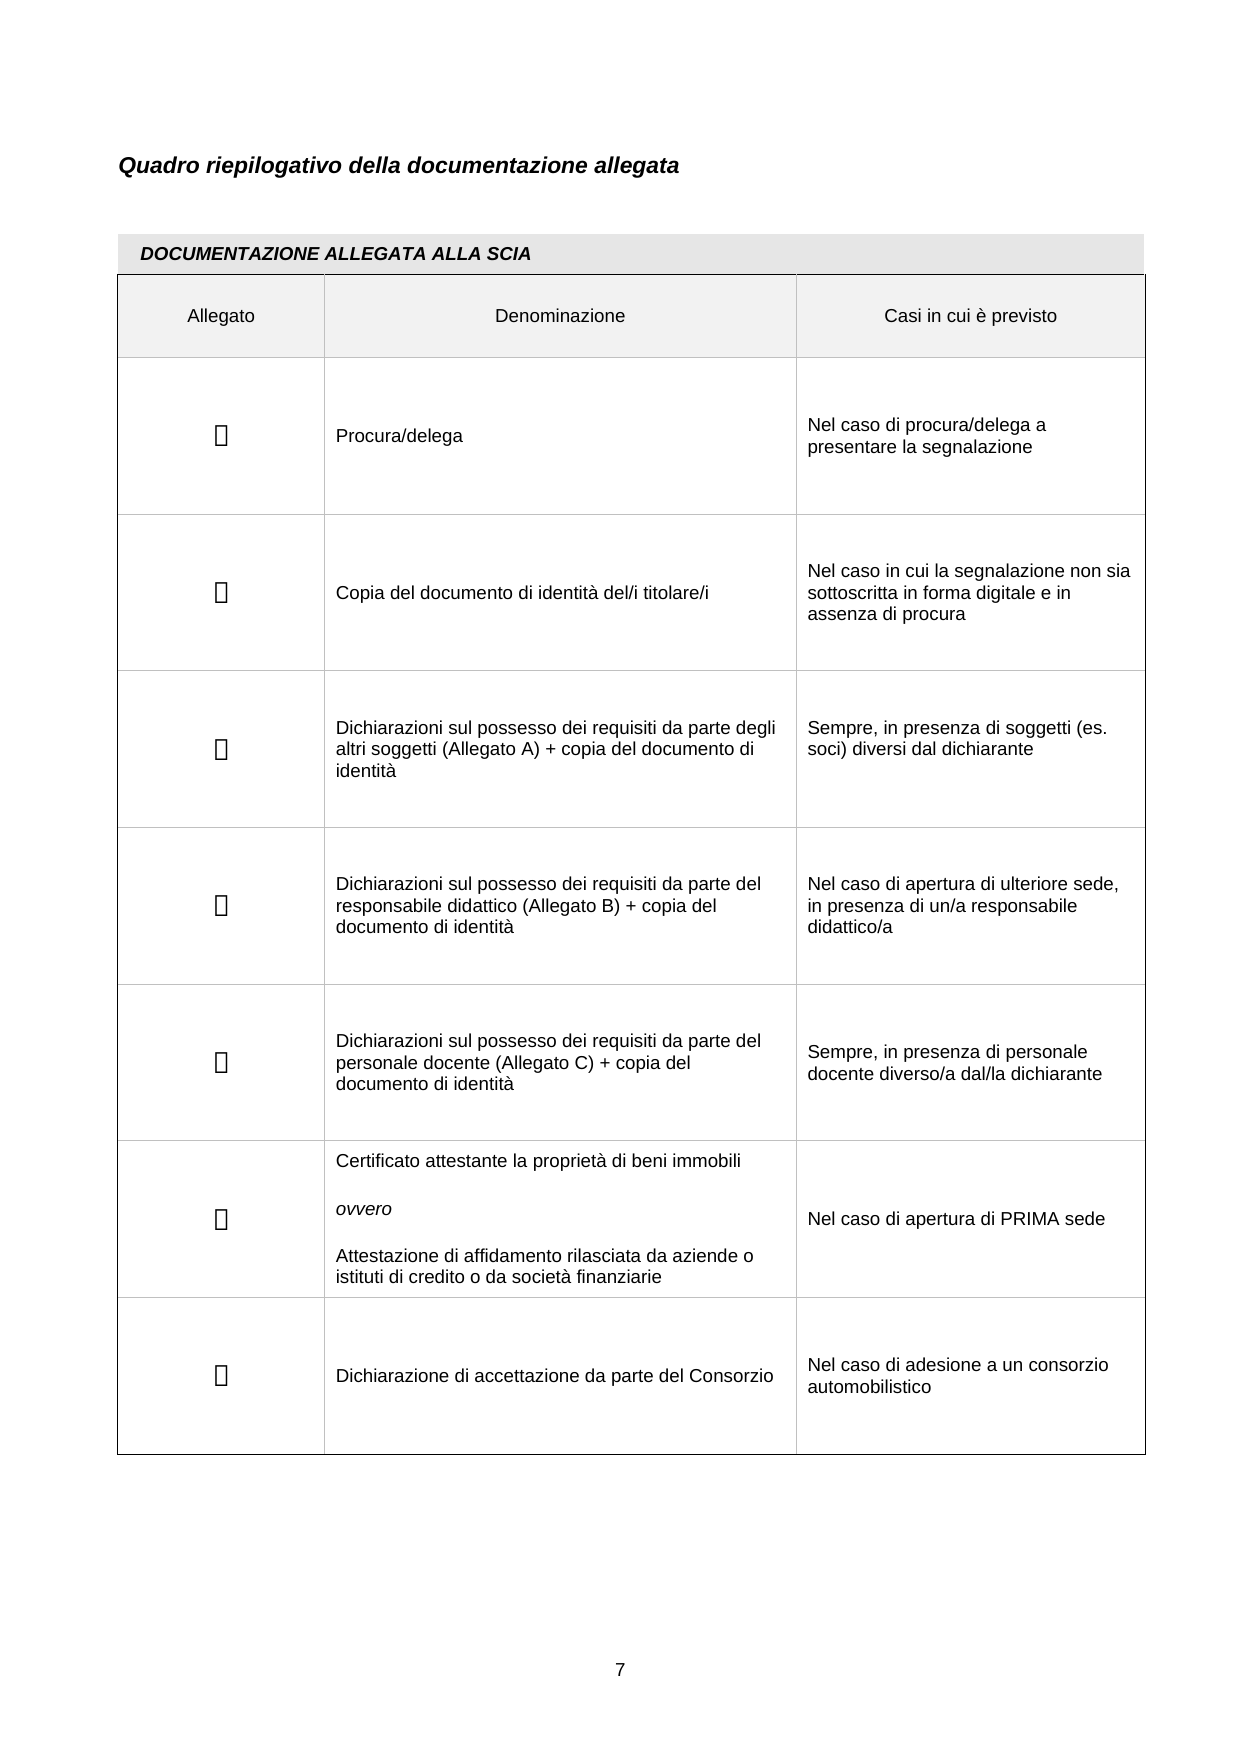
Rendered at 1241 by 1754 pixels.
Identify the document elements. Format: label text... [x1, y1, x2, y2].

table_cell Nel caso di adesione a un consorzio automobilistico [797, 1298, 1145, 1453]
text Quadro riepilogativo della documentazione allegata [118, 152, 1122, 178]
table_cell  [118, 985, 324, 1140]
table_cell Nel caso di apertura di PRIMA sede [797, 1141, 1145, 1297]
table_cell Dichiarazioni sul possesso dei requisiti da parte del responsabile didattico (Allegato B) + copia del documento di identità [325, 828, 796, 983]
table_cell Dichiarazioni sul possesso dei requisiti da parte del personale docente (Allegato C) + copia del documento di identità [325, 985, 796, 1140]
table_cell Sempre, in presenza di personale docente diverso/a dal/la dichiarante [797, 985, 1145, 1140]
table_cell  [118, 1298, 324, 1453]
table_cell  [118, 515, 324, 670]
table_cell Nel caso di procura/delega a presentare la segnalazione [797, 358, 1145, 513]
table_header [118, 234, 129, 274]
table_cell  [118, 671, 324, 827]
table_cell Dichiarazioni sul possesso dei requisiti da parte degli altri soggetti (Allegato A) + copia del documento di identità [325, 671, 796, 827]
table_cell Dichiarazione di accettazione da parte del Consorzio [325, 1298, 796, 1453]
table_cell Procura/delega [325, 358, 796, 513]
table_cell Nel caso di apertura di ulteriore sede, in presenza di un/a responsabile didattico/a [797, 828, 1145, 983]
table_cell Nel caso in cui la segnalazione non sia sottoscritta in forma digitale e in assenza di procura [797, 515, 1145, 670]
table_cell  [118, 358, 324, 513]
table_cell Certificato attestante la proprietà di beni immobili ovvero Attestazione di affidamento rilasciata da aziende o istituti di credito o da società finanziarie [325, 1141, 796, 1297]
table_cell Copia del documento di identità del/i titolare/i [325, 515, 796, 670]
table_cell Sempre, in presenza di soggetti (es. soci) diversi dal dichiarante [797, 671, 1145, 827]
table_cell Denominazione [325, 275, 796, 357]
table_cell Allegato [118, 275, 324, 357]
table_cell  [118, 1141, 324, 1297]
table_cell  [118, 828, 324, 983]
table_cell Casi in cui è previsto [797, 274, 1145, 357]
